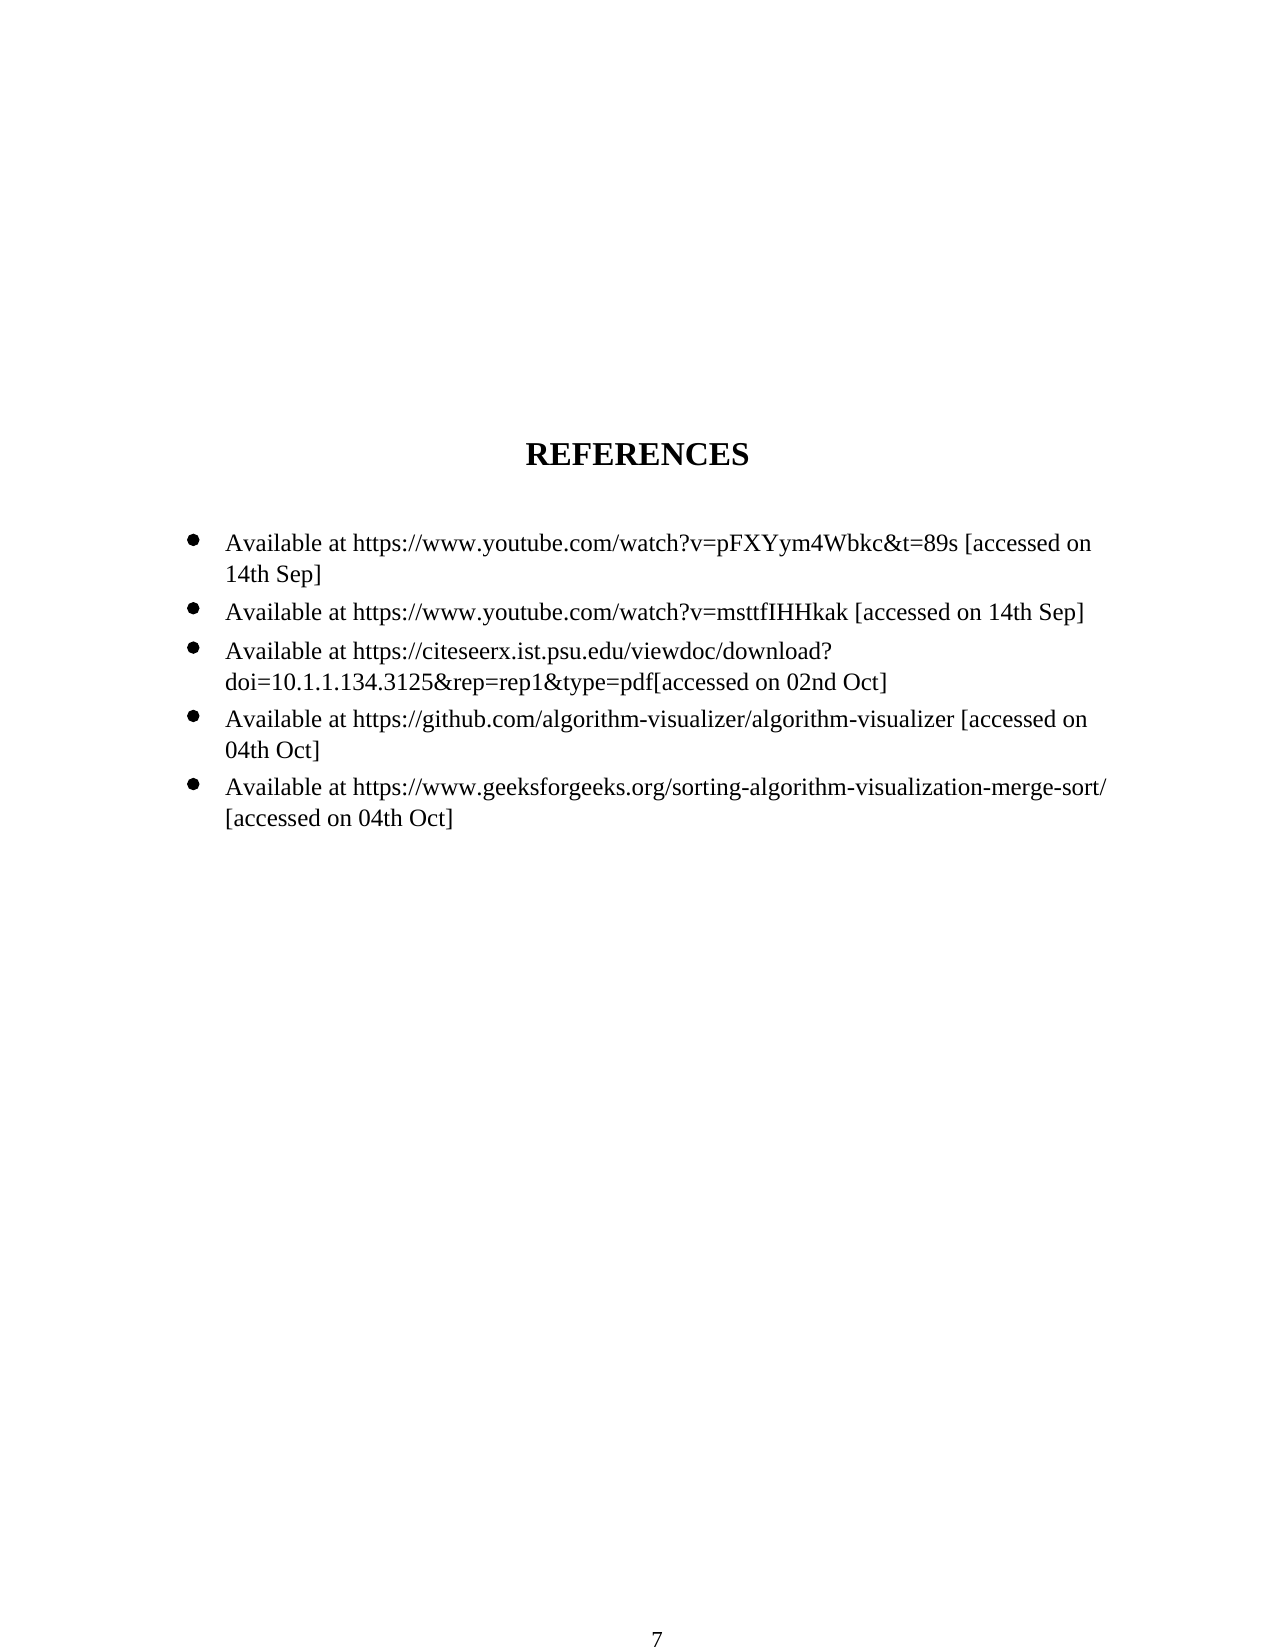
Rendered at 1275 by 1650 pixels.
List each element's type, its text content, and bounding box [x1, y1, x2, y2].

list Available at https://citeseerx.ist.psu.edu/viewdoc/download?doi=10.1.1.134.3125&rep=rep1&type=pdf[accessed on 02nd Oct] [187, 636, 1125, 695]
list Available at https://www.geeksforgeeks.org/sorting-algorithm-visualization-merge-sort/[accessed on 04th Oct] [187, 772, 1125, 832]
list Available at https://www.youtube.com/watch?v=msttfIHHkak [accessed on 14th Sep] [187, 597, 1125, 627]
text REFERENCES [150, 434, 1125, 472]
list Available at https://www.youtube.com/watch?v=pFXYym4Wbkc&t=89s [accessed on 14th Sep] [187, 528, 1125, 588]
list Available at https://github.com/algorithm-visualizer/algorithm-visualizer [accessed on 04th Oct] [187, 704, 1125, 763]
